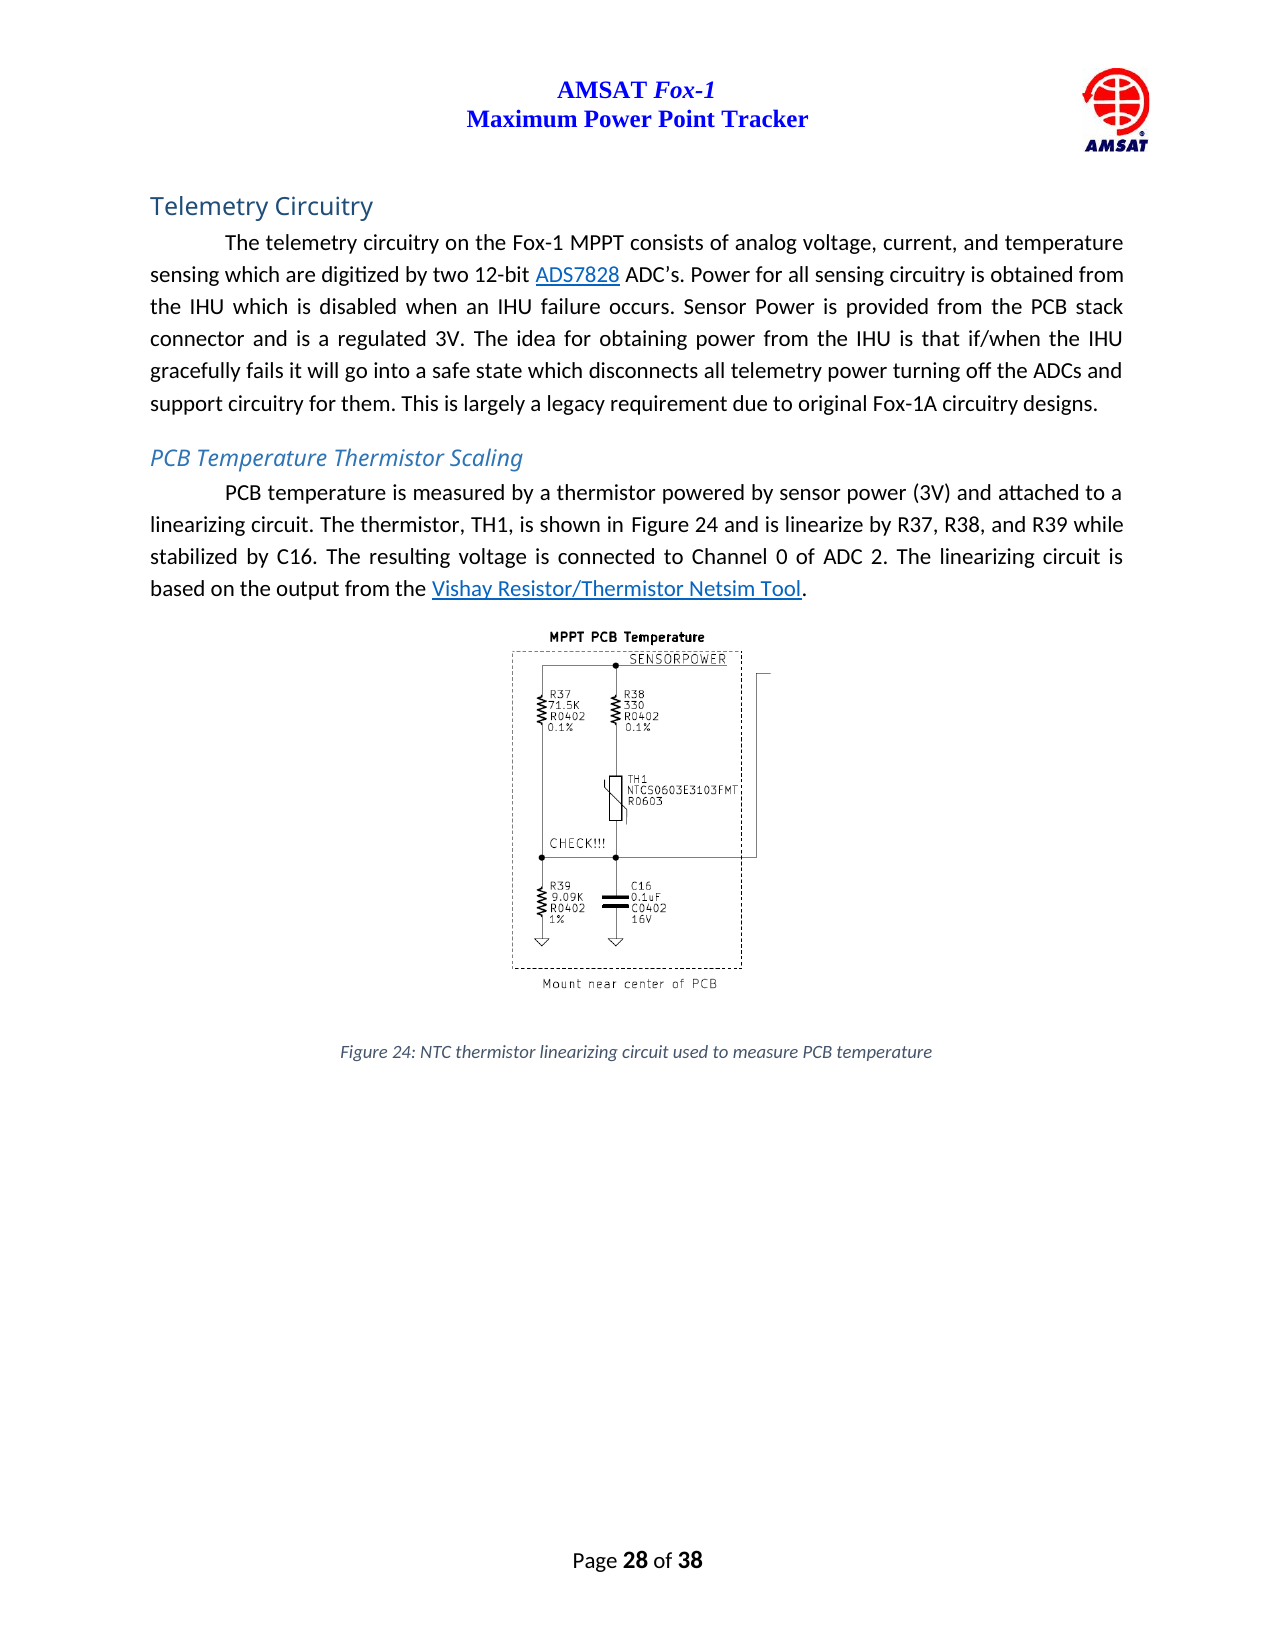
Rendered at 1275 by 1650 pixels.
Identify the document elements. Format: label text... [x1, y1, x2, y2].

text The telemetry circuitry on the Fox-1 MPPT consists of analog voltage, current, and temperature sensing which are digitized by two 12-bit ADS7828 ADC’s. Power for all sensing circuitry is obtained from the IHU which is disabled when an IHU failure occurs. Sensor Power is provided from the PCB stack connector and is a regulated 3V. The idea for obtaining power from the IHU is that if/when the IHU gracefully fails it will go into a safe state which disconnects all telemetry power turning off the ADCs and support circuitry for them. This is largely a legacy requirement due to original Fox-1A circuitry designs. [150, 228, 1125, 417]
subtitle PCB Temperature Thermistor Scaling [150, 442, 1125, 473]
text PCB temperature is measured by a thermistor powered by sensor power (3V) and attached to a linearizing circuit. The thermistor, TH1, is shown in Figure 24 and is linearize by R37, R38, and R39 while stabilized by C16. The resulting voltage is connected to Channel 0 of ADC 2. The linearizing circuit is based on the output from the Vishay Resistor/Thermistor Netsim Tool. [150, 478, 1125, 602]
subtitle Telemetry Circuitry [150, 188, 1125, 223]
picture [504, 627, 771, 1016]
